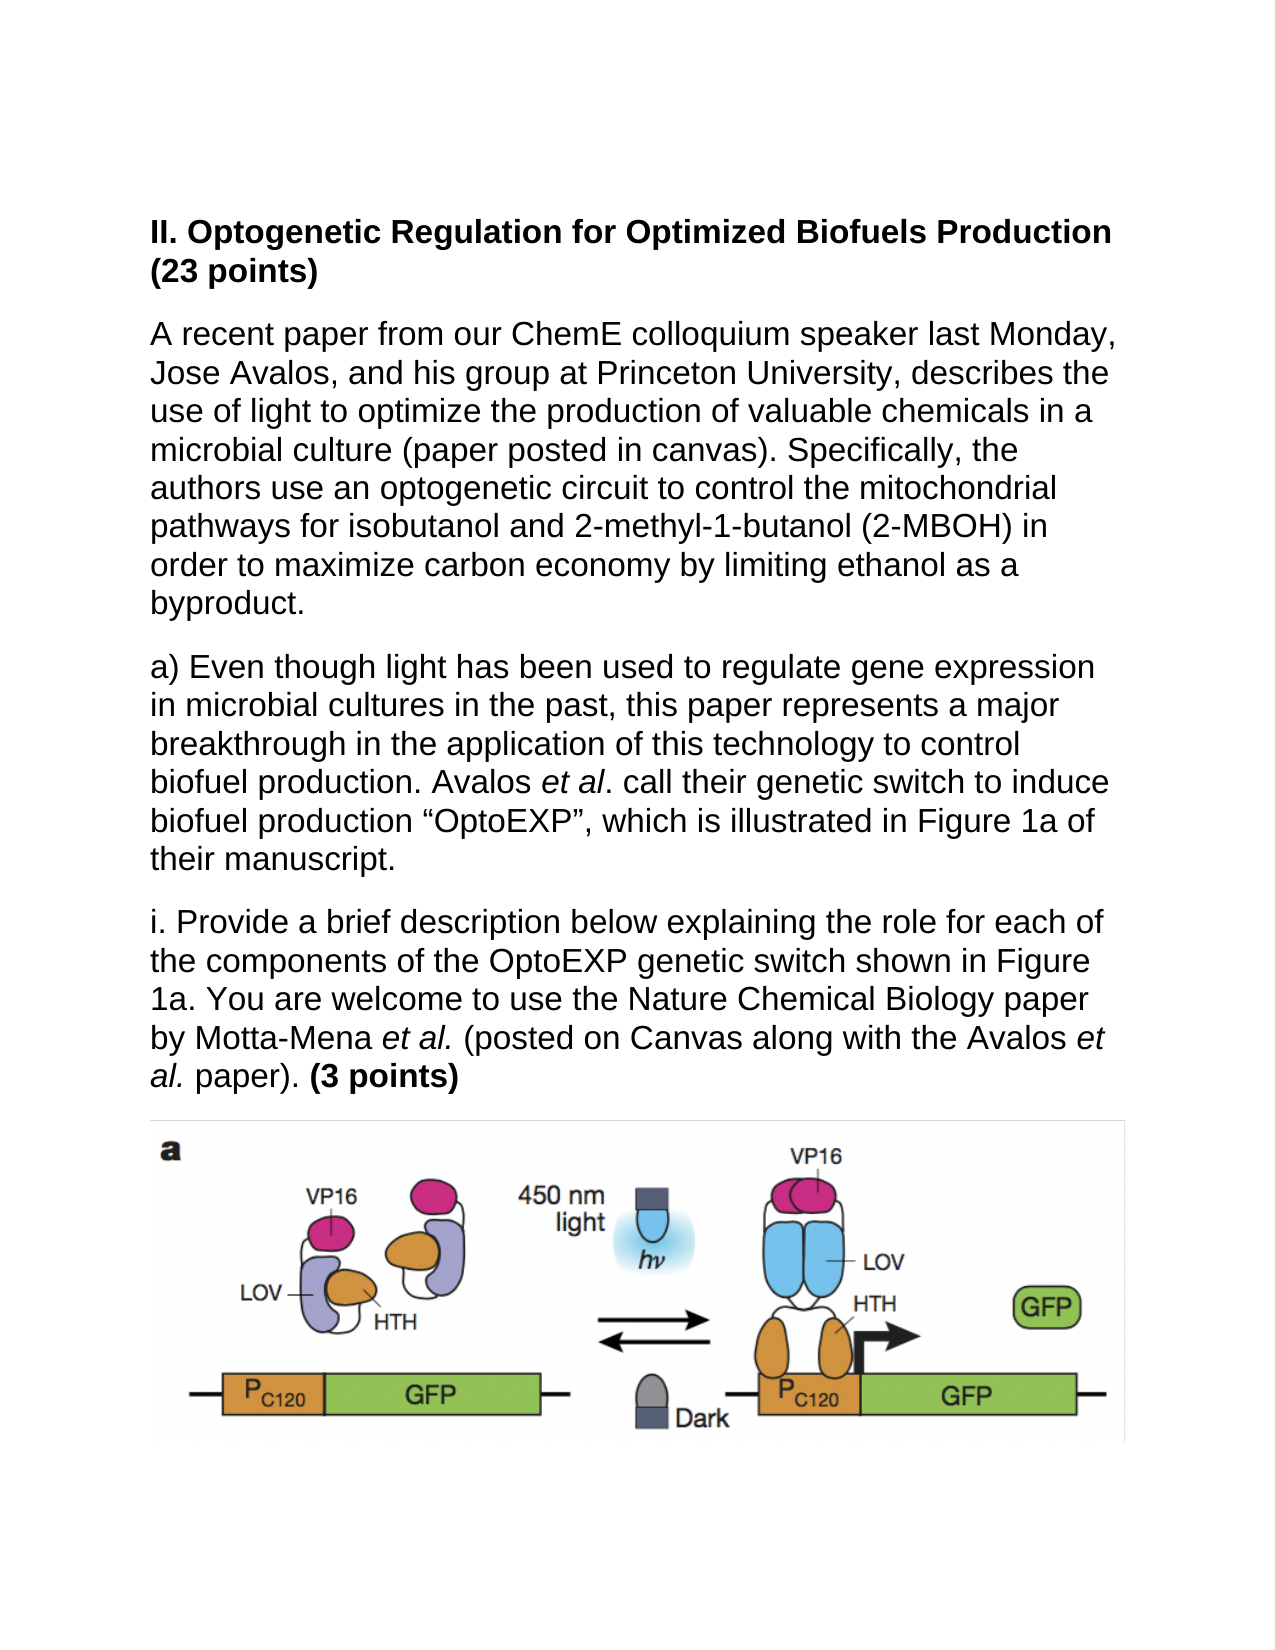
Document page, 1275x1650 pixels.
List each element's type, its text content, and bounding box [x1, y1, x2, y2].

text i. Provide a brief description below explaining the role for each of the components of the OptoEXP genetic switch shown in Figure 1a. You are welcome to use the Nature Chemical Biology paper by Motta-Mena et al. (posted on Canvas along with the Avalos et al. paper). (3 points) [150, 902, 1125, 1095]
text a) Even though light has been used to regulate gene expression in microbial cultures in the past, this paper represents a major breakthrough in the application of this technology to control biofuel production. Avalos et al. call their genetic switch to induce biofuel production “OptoEXP”, which is illustrated in Figure 1a of their manuscript. [150, 647, 1125, 877]
picture [150, 1119, 1125, 1442]
text A recent paper from our ChemE colloquium speaker last Monday, Jose Avalos, and his group at Princeton University, describes the use of light to optimize the production of valuable chemicals in a microbial culture (paper posted in canvas). Specifically, the authors use an optogenetic circuit to control the mitochondrial pathways for isobutanol and 2-methyl-1-butanol (2-MBOH) in order to maximize carbon economy by limiting ethanol as a byproduct. [150, 314, 1125, 622]
text II. Optogenetic Regulation for Optimized Biofuels Production (23 points) [150, 212, 1125, 289]
